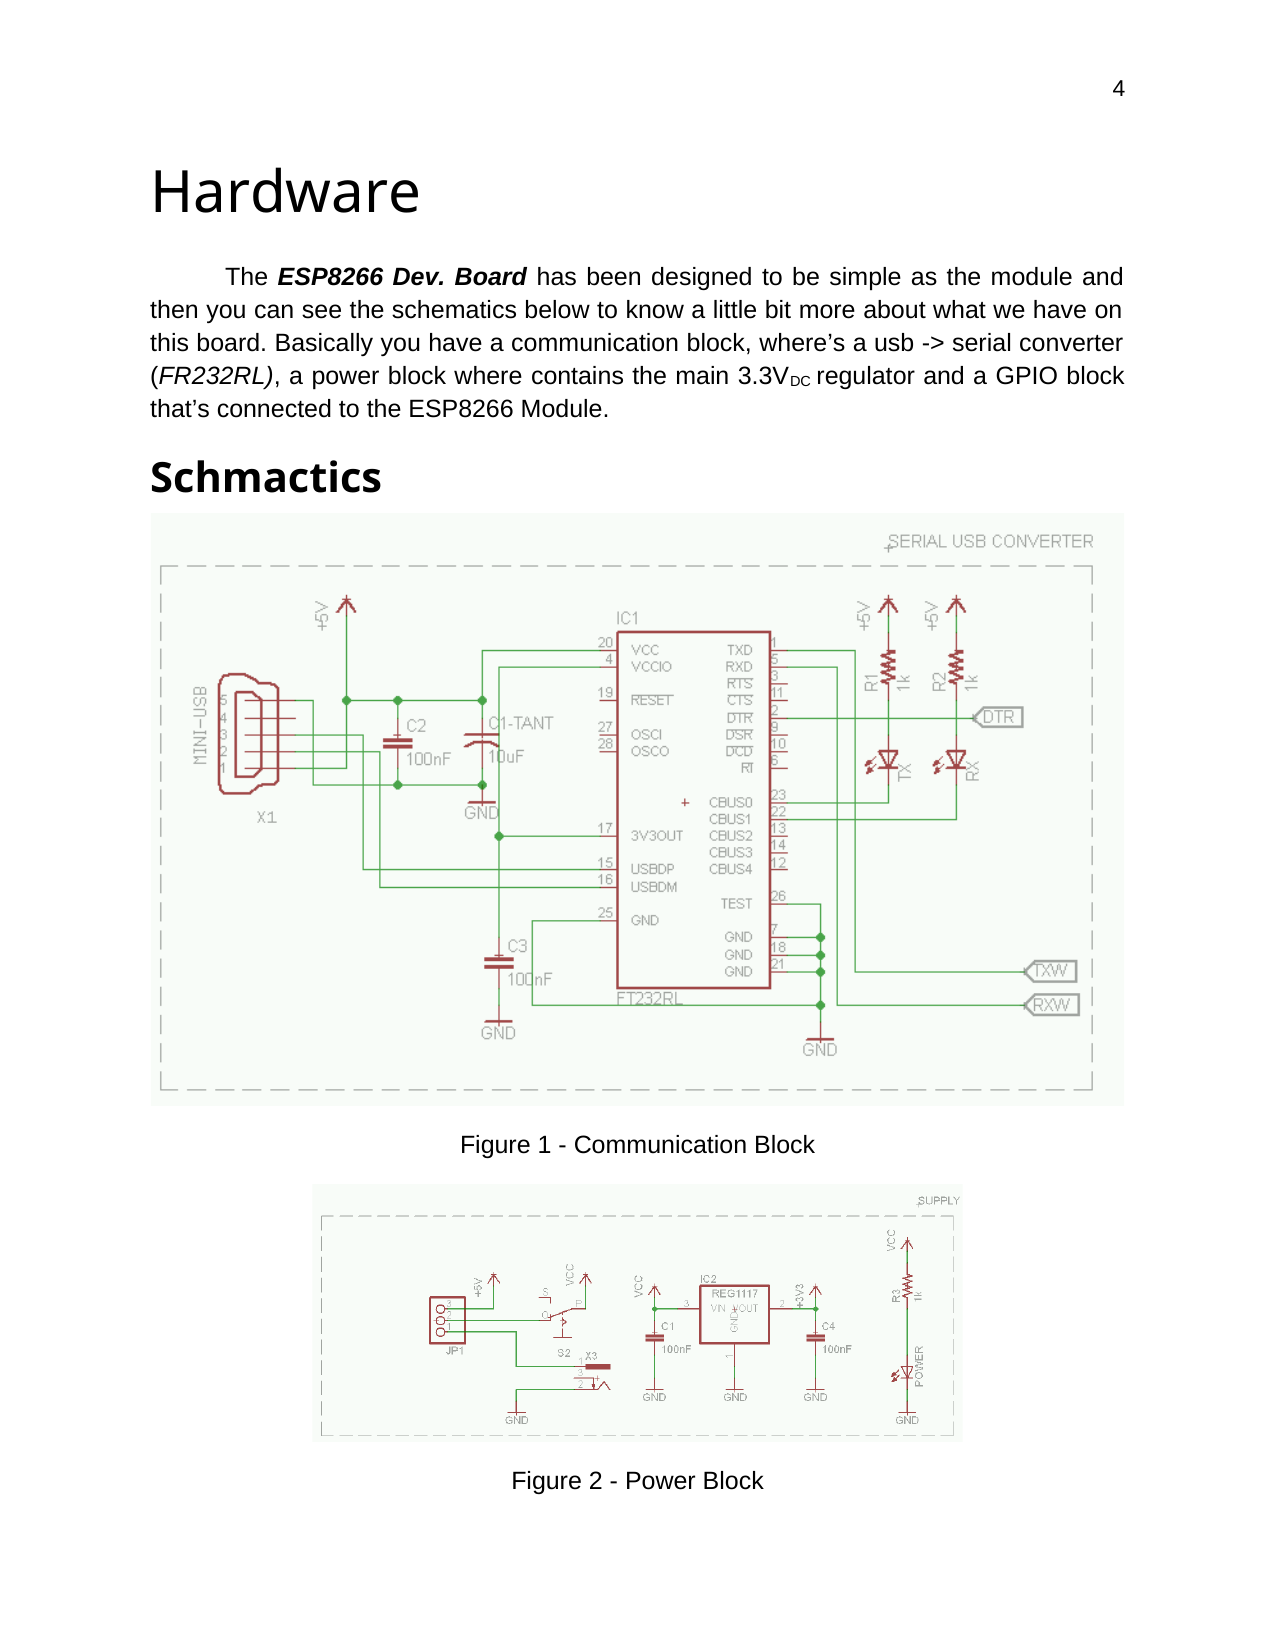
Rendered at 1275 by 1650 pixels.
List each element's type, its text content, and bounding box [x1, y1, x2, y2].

picture [150, 513, 1125, 1106]
text The ESP8266 Dev. Board has been designed to be simple as the module and then you can see the schematics below to know a little bit more about what we have on this board. Basically you have a communication block, where’s a usb -> serial converter (FR232RL), a power block where contains the main 3.3VDC regulator and a GPIO block that’s connected to the ESP8266 Module. [150, 262, 1125, 423]
text Figure 1 - Communication Block [150, 1130, 1125, 1159]
text Hardware [150, 150, 1125, 229]
text Figure 2 - Power Block [150, 1466, 1125, 1495]
subtitle Schmactics [150, 448, 1125, 505]
picture [312, 1184, 963, 1442]
